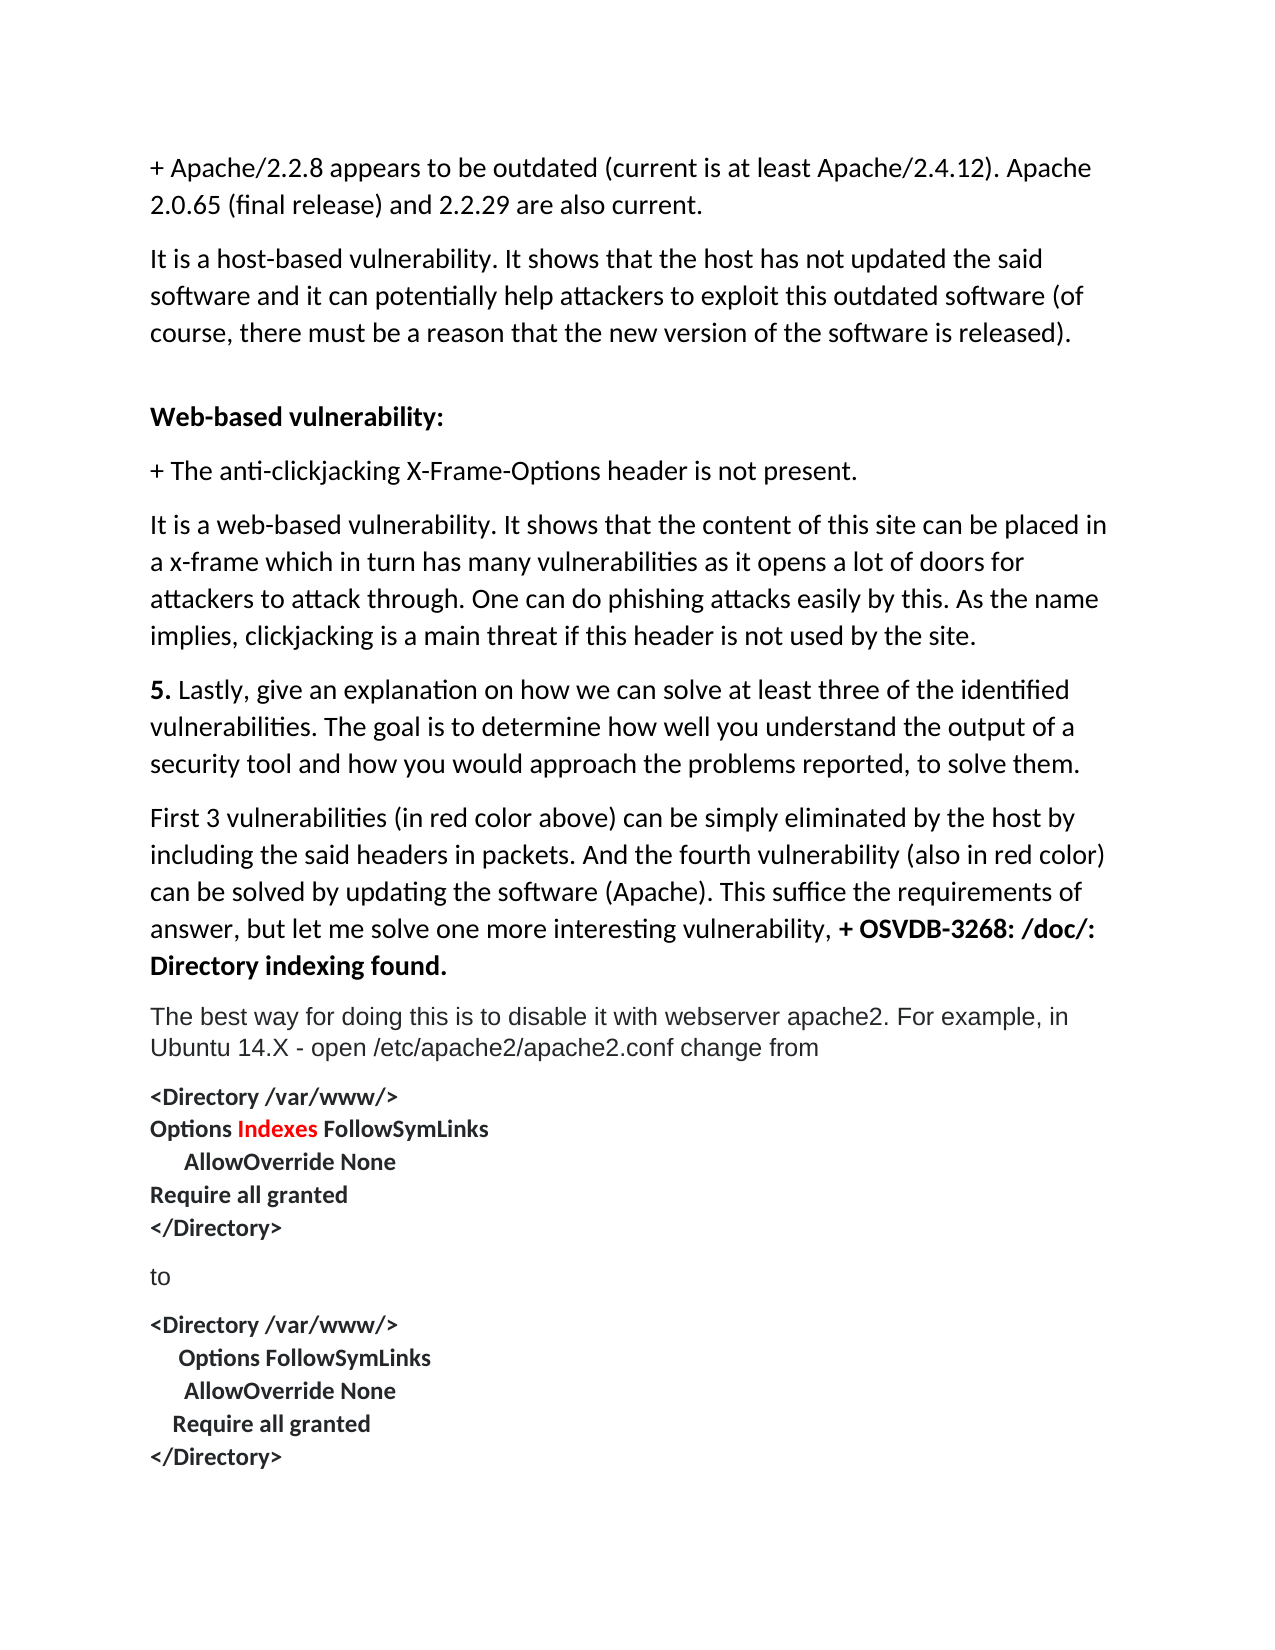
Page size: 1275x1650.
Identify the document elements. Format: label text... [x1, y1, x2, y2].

text Web-based vulnerability: [150, 369, 1125, 434]
text + The anti-clickjacking X-Frame-Options header is not present. [150, 453, 1125, 488]
text First 3 vulnerabilities (in red color above) can be simply eliminated by the host by including the said headers in packets. And the fourth vulnerability (also in red color) can be solved by updating the software (Apache). This suffice the requirements of answer, but let me solve one more interesting vulnerability, + OSVDB-3268: /doc/: Directory indexing found. [150, 800, 1125, 983]
text + Apache/2.2.8 appears to be outdated (current is at least Apache/2.4.12). Apache 2.0.65 (final release) and 2.2.29 are also current. [150, 150, 1125, 221]
text It is a web-based vulnerability. It shows that the content of this site can be placed in a x-frame which in turn has many vulnerabilities as it opens a lot of doors for attackers to attack through. One can do phishing attacks easily by this. As the name implies, clickjacking is a main threat if this header is not used by the site. [150, 507, 1125, 653]
text <Directory /var/www/> Options FollowSymLinks AllowOverride None Require all granted </Directory> [150, 1310, 1125, 1472]
text It is a host-based vulnerability. It shows that the host has not updated the said software and it can potentially help attackers to exploit this outdated software (of course, there must be a reason that the new version of the software is released). [150, 241, 1125, 349]
text to [150, 1262, 1125, 1291]
text 5. Lastly, give an explanation on how we can solve at least three of the identified vulnerabilities. The goal is to determine how well you understand the output of a security tool and how you would approach the problems reported, to solve them. [150, 672, 1125, 781]
text <Directory /var/www/> Options Indexes FollowSymLinks AllowOverride None Require all granted </Directory> [150, 1081, 1125, 1243]
text The best way for doing this is to disable it with webserver apache2. For example, in Ubuntu 14.X - open /etc/apache2/apache2.conf change from [150, 1002, 1125, 1062]
